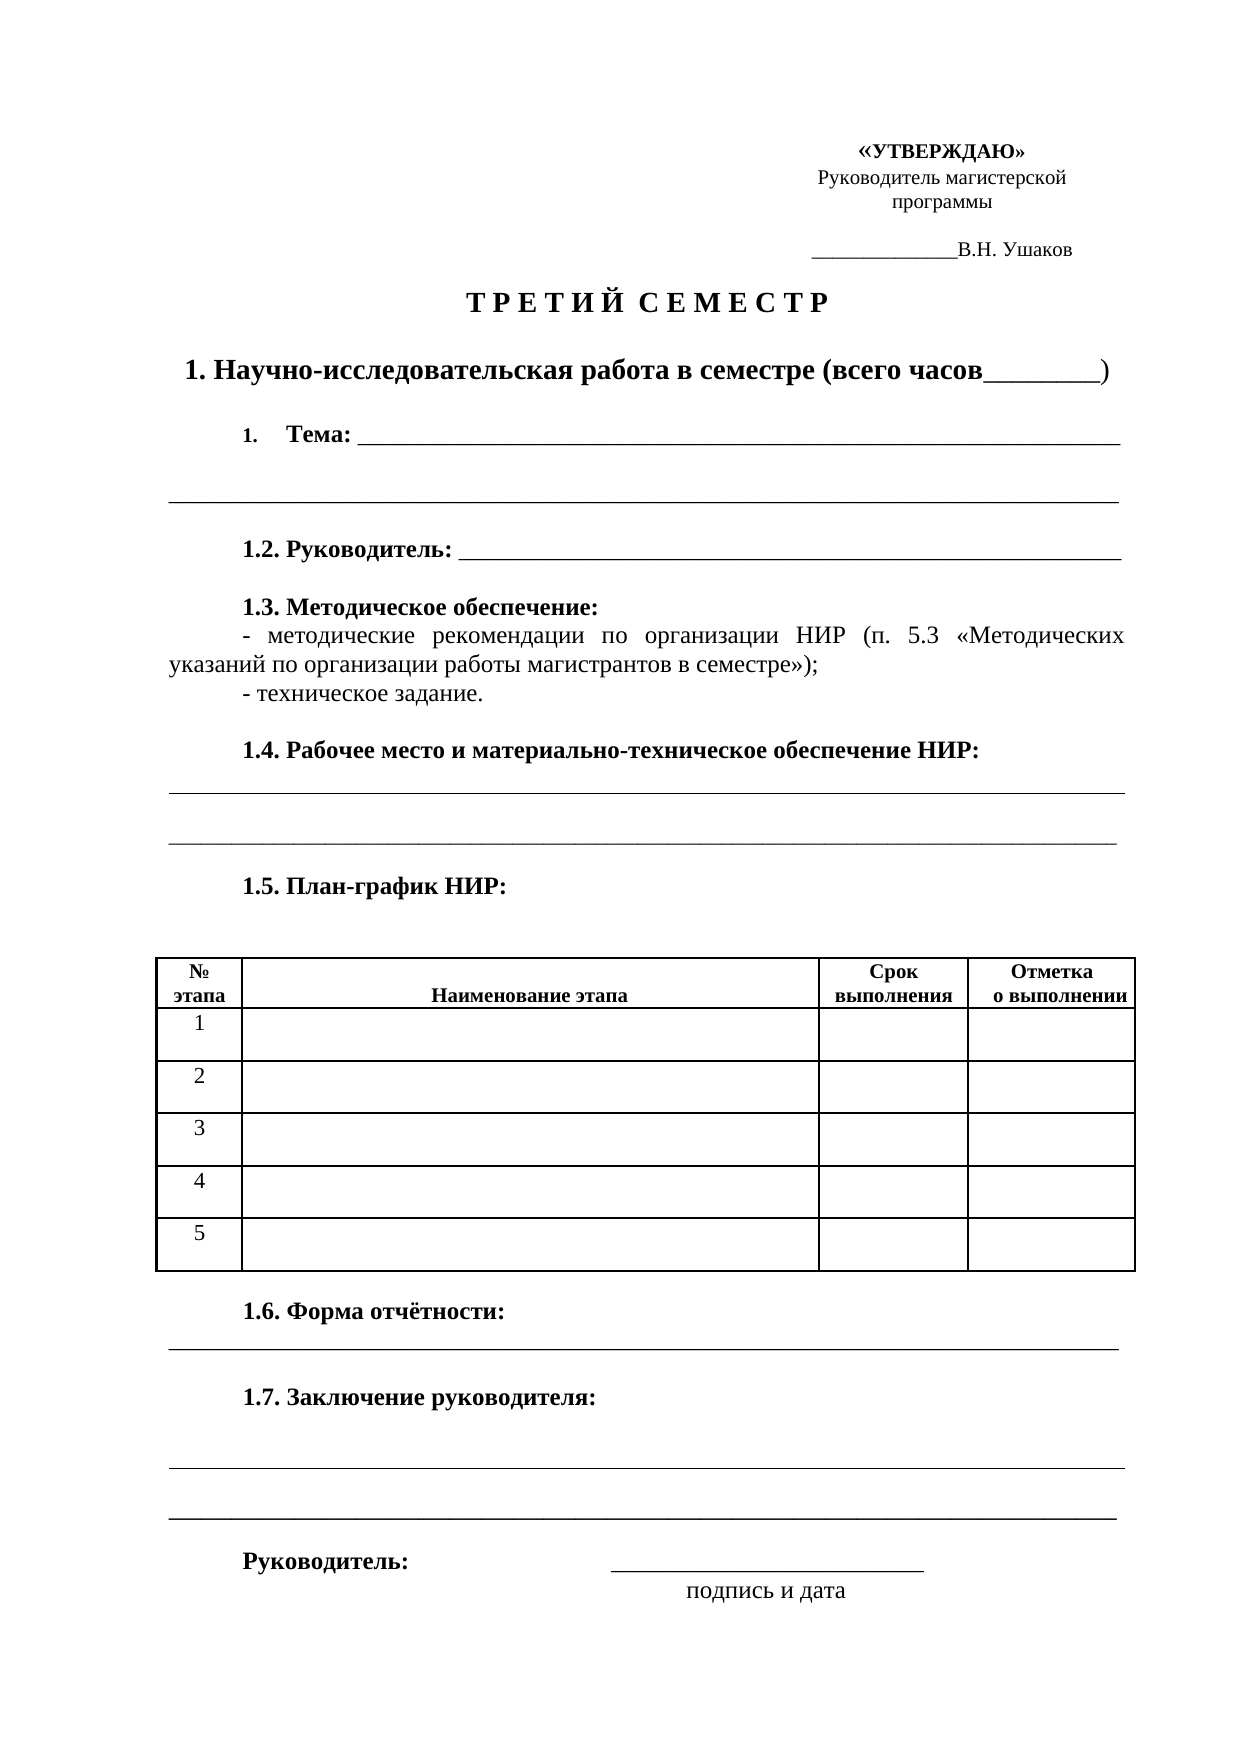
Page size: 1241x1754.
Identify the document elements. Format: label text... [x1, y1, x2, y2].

table_cell 4 [158, 1167, 241, 1217]
text 1.7. Заключение руководителя: [169, 1382, 1125, 1411]
text ___________________________________________________________________________________________ [169, 823, 1125, 847]
table_cell [243, 1219, 818, 1270]
text ___________________________________________________________________________________________ [169, 1498, 1125, 1522]
table_cell [820, 1009, 967, 1060]
table_cell [969, 1062, 1134, 1112]
table_cell 2 [158, 1062, 241, 1112]
table_cell [969, 1219, 1134, 1270]
table_cell [820, 1114, 967, 1165]
table_cell [243, 1167, 818, 1217]
table_cell [820, 1167, 967, 1217]
text 1.5. План-график НИР: [242, 871, 1125, 899]
text 1.4. Рабочее место и материально-техническое обеспечение НИР: [169, 735, 1125, 764]
text Руководитель: _________________________ [169, 1546, 1125, 1575]
table_header Срок выполнения [820, 959, 967, 1007]
table_cell [820, 1062, 967, 1112]
table_cell [969, 1114, 1134, 1165]
text 1. Научно-исследовательская работа в семестре (всего часов________) [169, 352, 1125, 386]
table_cell [243, 1062, 818, 1112]
table_cell [243, 1114, 818, 1165]
text Т Р Е Т И Й С Е М Е С Т Р [169, 285, 1125, 318]
table_cell 1 [158, 1009, 241, 1060]
text подпись и дата [257, 1575, 1125, 1604]
text ______________В.Н. Ушаков [169, 237, 1080, 261]
text 1.3. Методическое обеспечение: [242, 592, 1125, 620]
table_header Отметка о выполнении [969, 959, 1134, 1007]
table_cell [969, 1167, 1134, 1217]
text «УТВЕРЖДАЮ» [169, 131, 1025, 164]
text - техническое задание. [169, 678, 1125, 707]
table_header Наименование этапа [243, 959, 818, 1007]
text Руководитель магистерской [169, 164, 1080, 189]
text 1.6. Форма отчётности: [169, 1296, 1125, 1324]
text - методические рекомендации по организации НИР (п. 5.3 «Методических указаний по организации работы магистрантов в семестре»); [169, 620, 1125, 678]
table_cell [969, 1009, 1134, 1060]
table_cell 3 [158, 1114, 241, 1165]
table_cell [243, 1009, 818, 1060]
text 1.2. Руководитель: _____________________________________________________ [169, 534, 1125, 563]
list Тема: _____________________________________________________________ [242, 419, 1125, 448]
table_cell [820, 1219, 967, 1270]
table_header № этапа [158, 959, 241, 1007]
text программы [169, 189, 1080, 213]
text ____________________________________________________________________________ [169, 477, 1125, 505]
table_cell 5 [158, 1219, 241, 1270]
text ____________________________________________________________________________ [169, 1324, 1125, 1353]
